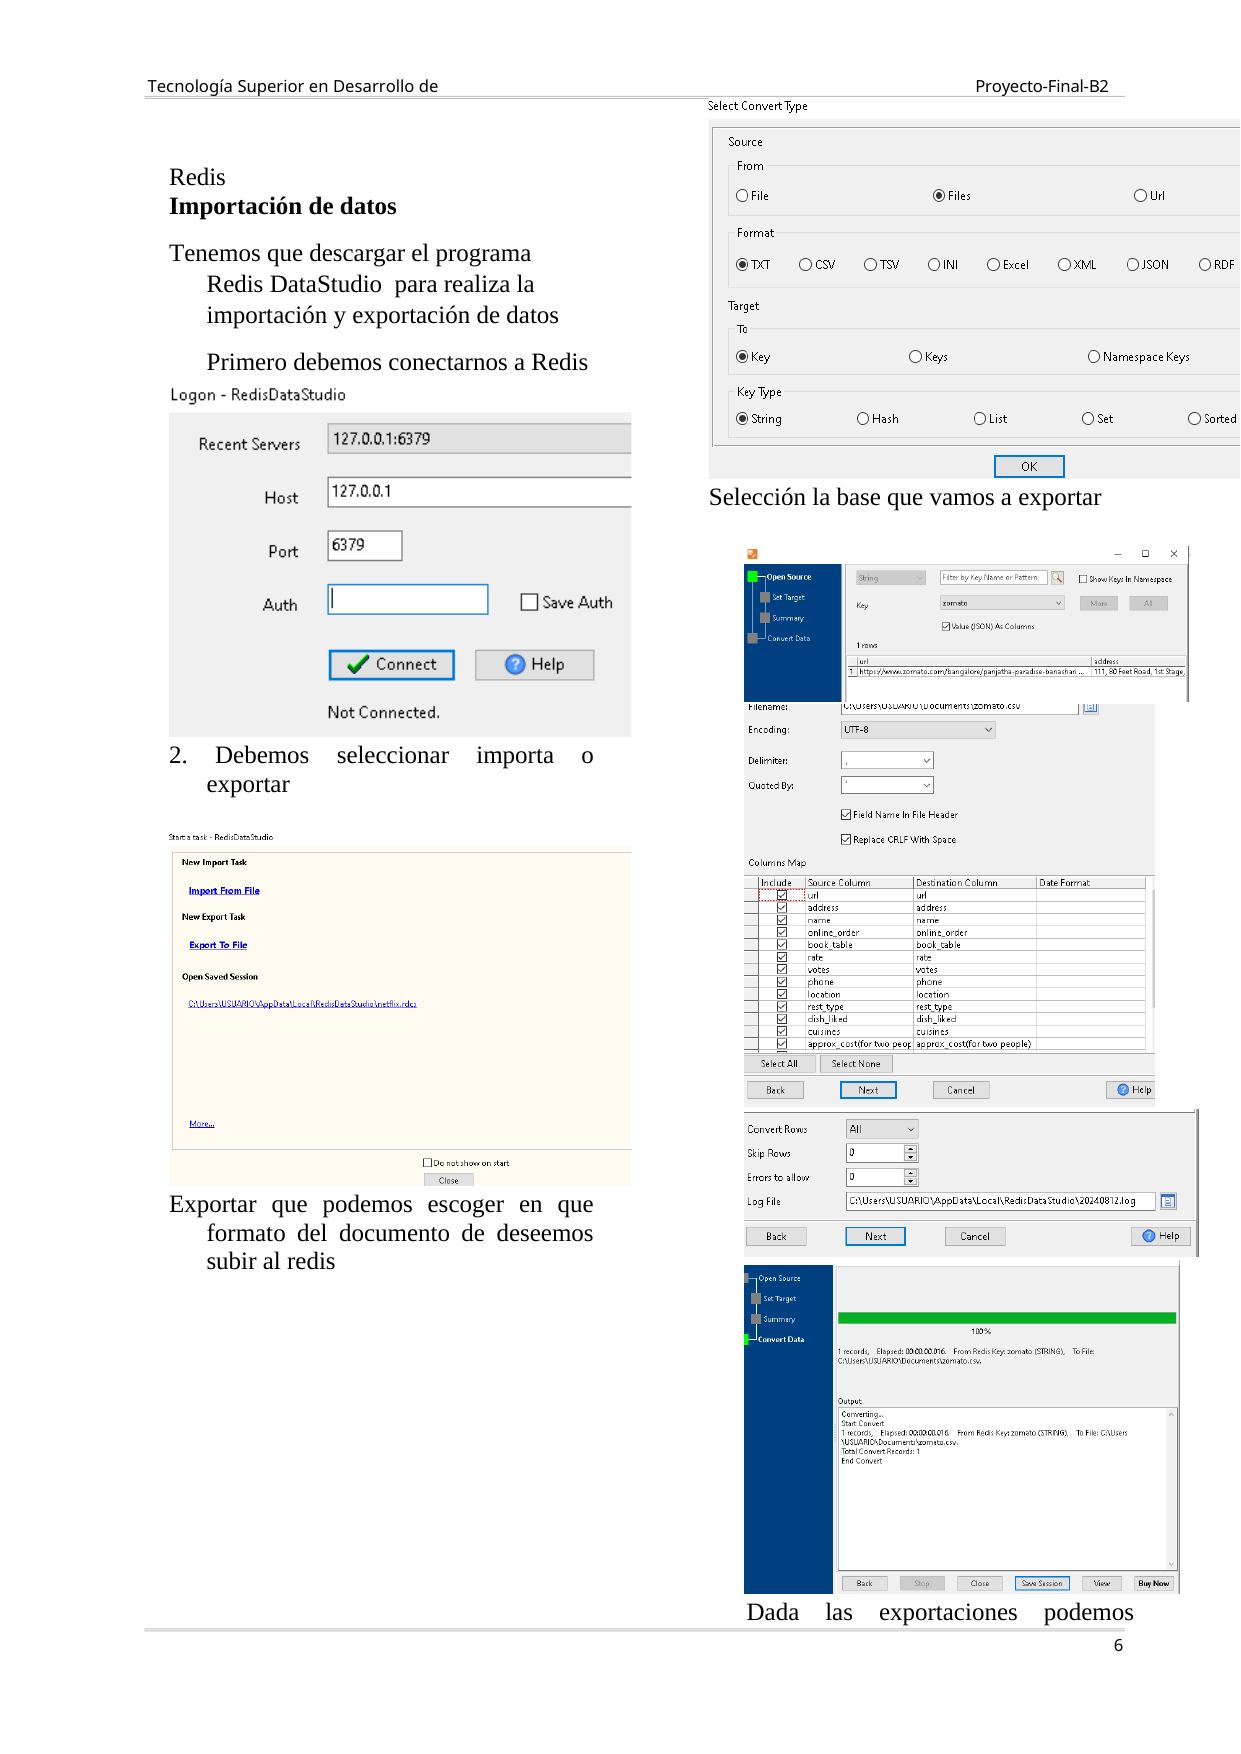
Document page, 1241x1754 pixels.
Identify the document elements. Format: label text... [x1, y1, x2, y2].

picture [168, 379, 632, 737]
list Importación de datos [169, 191, 594, 220]
text Dada las exportaciones podemos ingresar esos datos a sql server. [746, 1597, 1134, 1625]
picture [708, 97, 1241, 479]
picture [744, 704, 1155, 1107]
picture [744, 1109, 1209, 1257]
text Primero debemos conectarnos a Redis [206, 347, 594, 376]
list 2. Debemos seleccionar importa o exportar [169, 740, 594, 797]
list Tenemos que descargar el programa Redis DataStudio para realiza la importación y exportación de datos [169, 238, 594, 329]
picture [744, 1260, 1180, 1594]
list Exportar que podemos escoger en que formato del documento de deseemos subir al redis [169, 1189, 594, 1275]
list Redis [169, 162, 594, 191]
list Selección la base que vamos a exportar [709, 482, 1134, 511]
picture [744, 546, 1191, 702]
picture [168, 833, 632, 1186]
